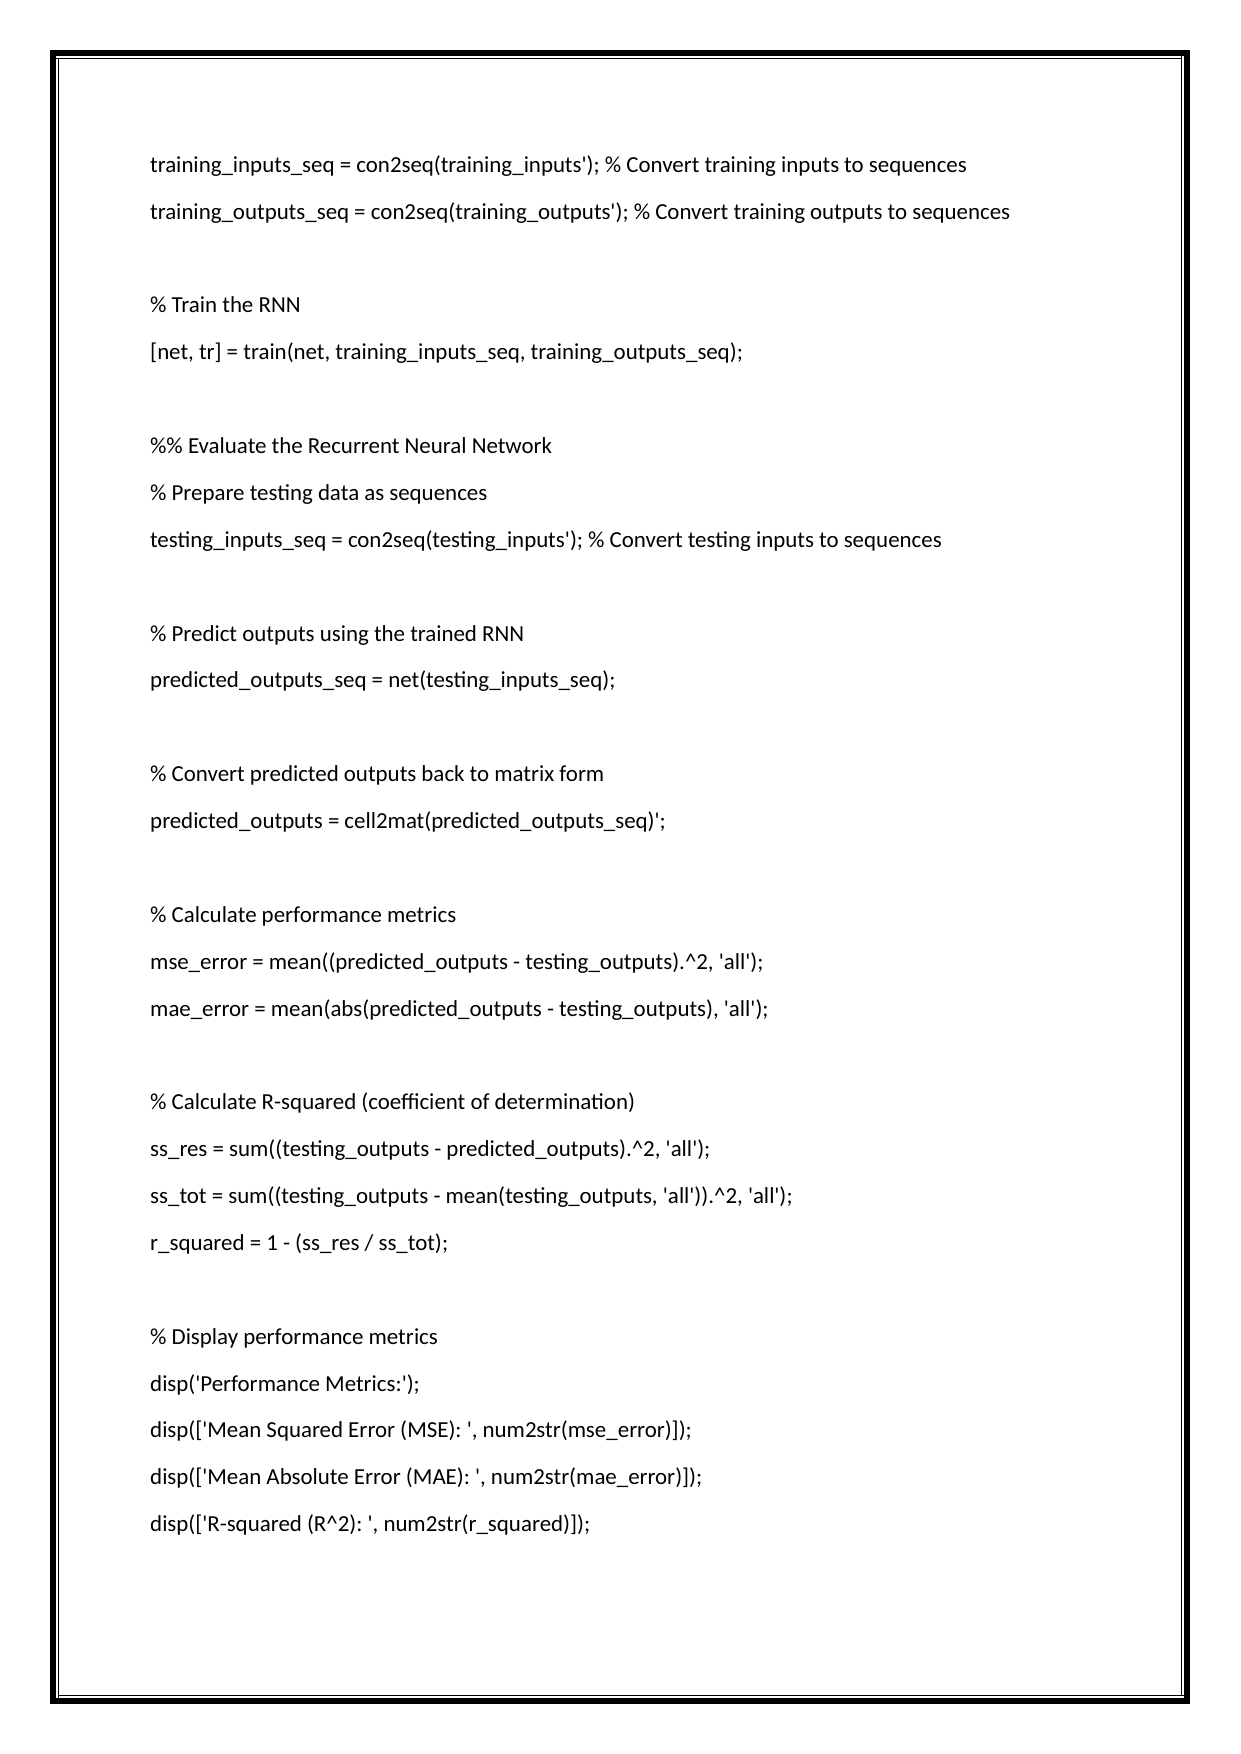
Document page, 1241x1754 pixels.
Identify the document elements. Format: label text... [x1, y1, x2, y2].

text disp(['Mean Absolute Error (MAE): ', num2str(mae_error)]); [150, 1462, 1090, 1491]
text % Display performance metrics [150, 1322, 1090, 1350]
text [net, tr] = train(net, training_inputs_seq, training_outputs_seq); [150, 337, 1090, 366]
text % Convert predicted outputs back to matrix form [150, 759, 1090, 787]
text disp(['R-squared (R^2): ', num2str(r_squared)]); [150, 1509, 1090, 1537]
text %% Evaluate the Recurrent Neural Network [150, 431, 1090, 459]
text r_squared = 1 - (ss_res / ss_tot); [150, 1228, 1090, 1256]
text disp(['Mean Squared Error (MSE): ', num2str(mse_error)]); [150, 1416, 1090, 1444]
text predicted_outputs_seq = net(testing_inputs_seq); [150, 666, 1090, 694]
text training_outputs_seq = con2seq(training_outputs'); % Convert training outputs to sequences [150, 197, 1090, 225]
text mse_error = mean((predicted_outputs - testing_outputs).^2, 'all'); [150, 947, 1090, 975]
text ss_res = sum((testing_outputs - predicted_outputs).^2, 'all'); [150, 1134, 1090, 1162]
text testing_inputs_seq = con2seq(testing_inputs'); % Convert testing inputs to sequences [150, 525, 1090, 553]
text % Prepare testing data as sequences [150, 478, 1090, 506]
text % Calculate R-squared (coefficient of determination) [150, 1087, 1090, 1116]
text training_inputs_seq = con2seq(training_inputs'); % Convert training inputs to sequences [150, 150, 1090, 178]
text predicted_outputs = cell2mat(predicted_outputs_seq)'; [150, 806, 1090, 834]
text mae_error = mean(abs(predicted_outputs - testing_outputs), 'all'); [150, 994, 1090, 1022]
text % Calculate performance metrics [150, 900, 1090, 928]
text % Predict outputs using the trained RNN [150, 619, 1090, 647]
text disp('Performance Metrics:'); [150, 1369, 1090, 1397]
text ss_tot = sum((testing_outputs - mean(testing_outputs, 'all')).^2, 'all'); [150, 1181, 1090, 1209]
text % Train the RNN [150, 291, 1090, 319]
